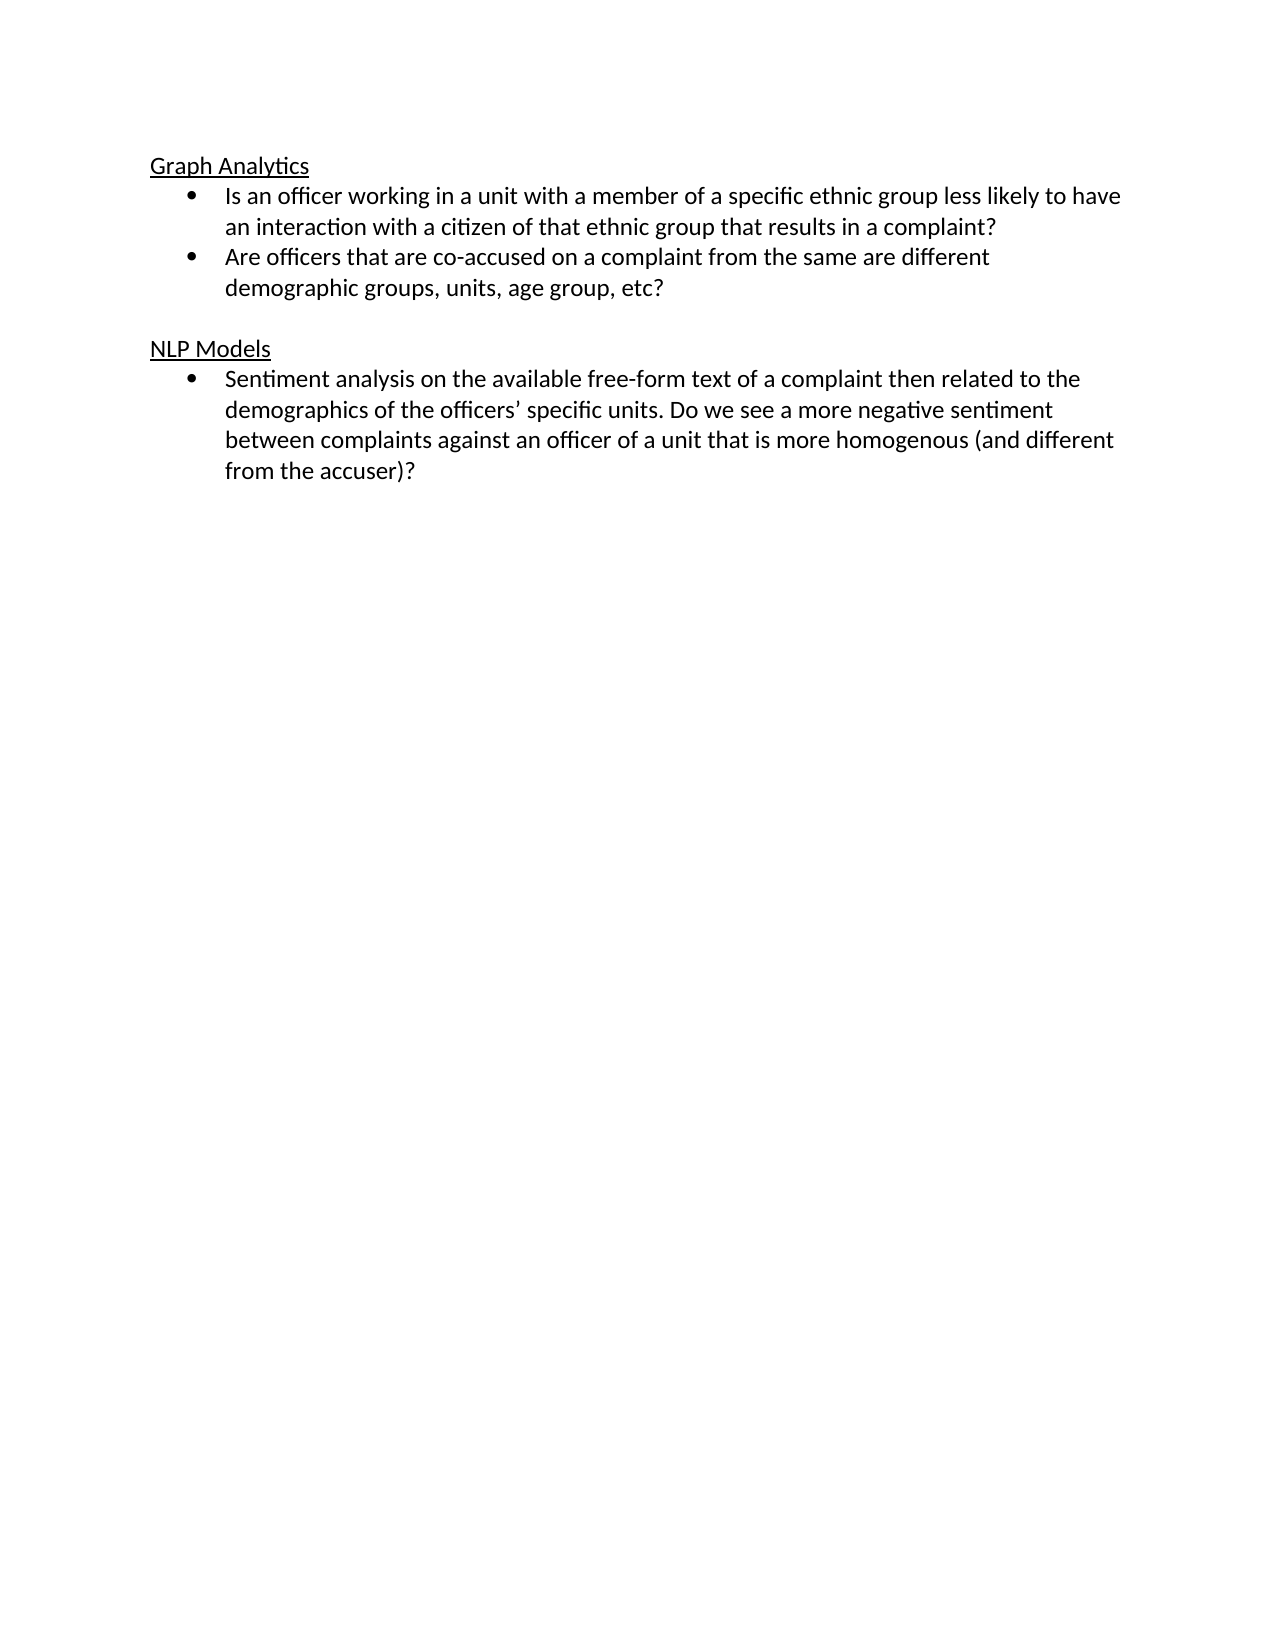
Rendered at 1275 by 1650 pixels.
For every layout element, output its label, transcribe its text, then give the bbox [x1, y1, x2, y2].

text NLP Models [150, 333, 1125, 364]
list Is an officer working in a unit with a member of a specific ethnic group less likely to have an interaction with a citizen of that ethnic group that results in a complaint? [187, 181, 1125, 242]
text Graph Analytics [150, 150, 1125, 181]
list Are officers that are co-accused on a complaint from the same are different demographic groups, units, age group, etc? [187, 242, 1125, 303]
list Sentiment analysis on the available free-form text of a complaint then related to the demographics of the officers’ specific units. Do we see a more negative sentiment between complaints against an officer of a unit that is more homogenous (and different from the accuser)? [187, 364, 1125, 486]
